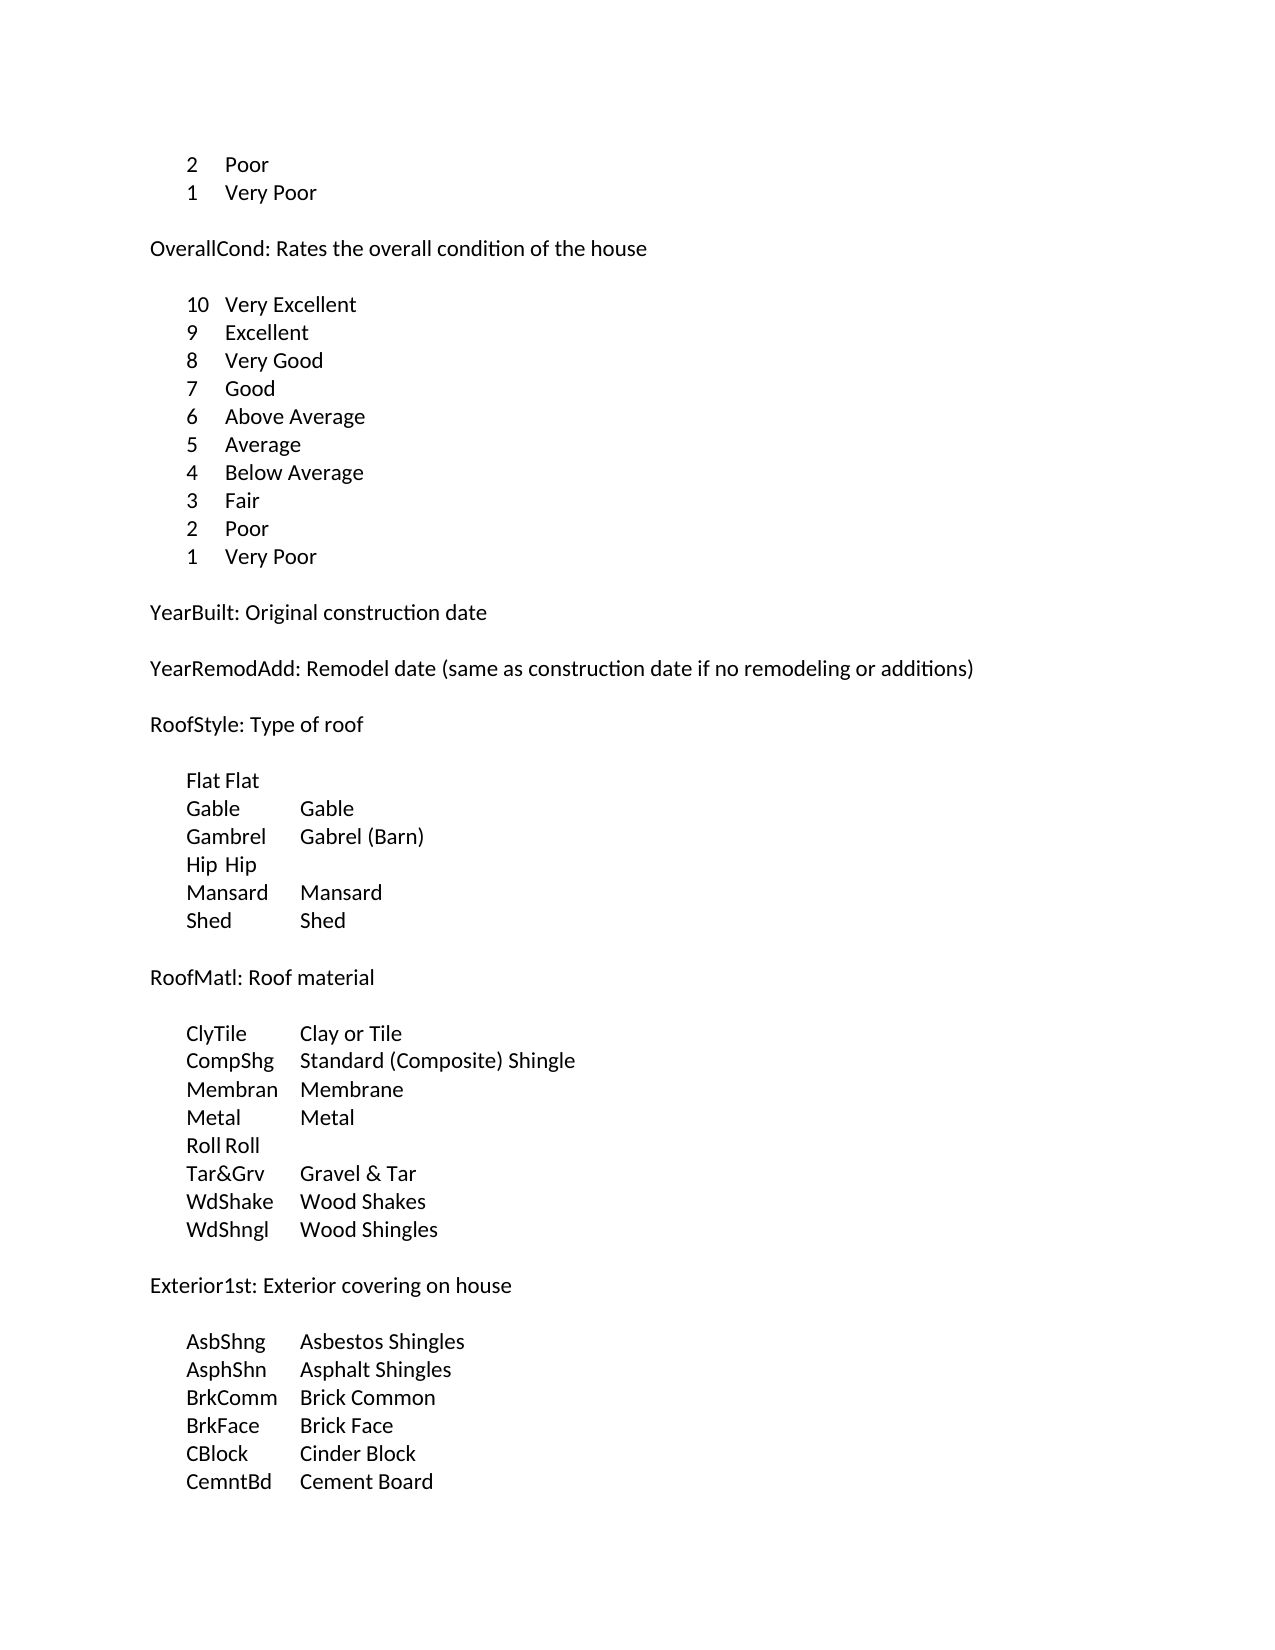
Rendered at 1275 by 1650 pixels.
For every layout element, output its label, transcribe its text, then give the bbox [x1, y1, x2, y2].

text AsbShng Asbestos Shingles [150, 1327, 1125, 1355]
text 8 Very Good [150, 346, 1125, 374]
text Roll Roll [150, 1131, 1125, 1159]
text YearBuilt: Original construction date [150, 598, 1125, 626]
text Metal Metal [150, 1103, 1125, 1131]
text CBlock Cinder Block [150, 1439, 1125, 1467]
text RoofMatl: Roof material [150, 963, 1125, 991]
text 1 Very Poor [150, 178, 1125, 206]
text RoofStyle: Type of roof [150, 710, 1125, 738]
text Mansard Mansard [150, 878, 1125, 907]
text OverallCond: Rates the overall condition of the house [150, 234, 1125, 262]
text 6 Above Average [150, 402, 1125, 430]
text 10 Very Excellent [150, 290, 1125, 318]
text 2 Poor [150, 514, 1125, 542]
text 3 Fair [150, 486, 1125, 514]
text 9 Excellent [150, 318, 1125, 346]
text Gambrel Gabrel (Barn) [150, 822, 1125, 851]
text Membran Membrane [150, 1075, 1125, 1103]
text 4 Below Average [150, 458, 1125, 486]
text Shed Shed [150, 907, 1125, 934]
text 1 Very Poor [150, 542, 1125, 570]
text 5 Average [150, 430, 1125, 458]
text CompShg Standard (Composite) Shingle [150, 1047, 1125, 1075]
text BrkFace Brick Face [150, 1411, 1125, 1439]
text YearRemodAdd: Remodel date (same as construction date if no remodeling or additions) [150, 654, 1125, 682]
text Exterior1st: Exterior covering on house [150, 1271, 1125, 1299]
text Flat Flat [150, 766, 1125, 794]
text Hip Hip [150, 851, 1125, 878]
text ClyTile Clay or Tile [150, 1019, 1125, 1047]
text WdShake Wood Shakes [150, 1187, 1125, 1215]
text Tar&Grv Gravel & Tar [150, 1159, 1125, 1187]
text WdShngl Wood Shingles [150, 1215, 1125, 1243]
text 2 Poor [150, 150, 1125, 178]
text AsphShn Asphalt Shingles [150, 1355, 1125, 1383]
text Gable Gable [150, 794, 1125, 822]
text CemntBd Cement Board [150, 1467, 1125, 1495]
text 7 Good [150, 374, 1125, 402]
text BrkComm Brick Common [150, 1383, 1125, 1411]
